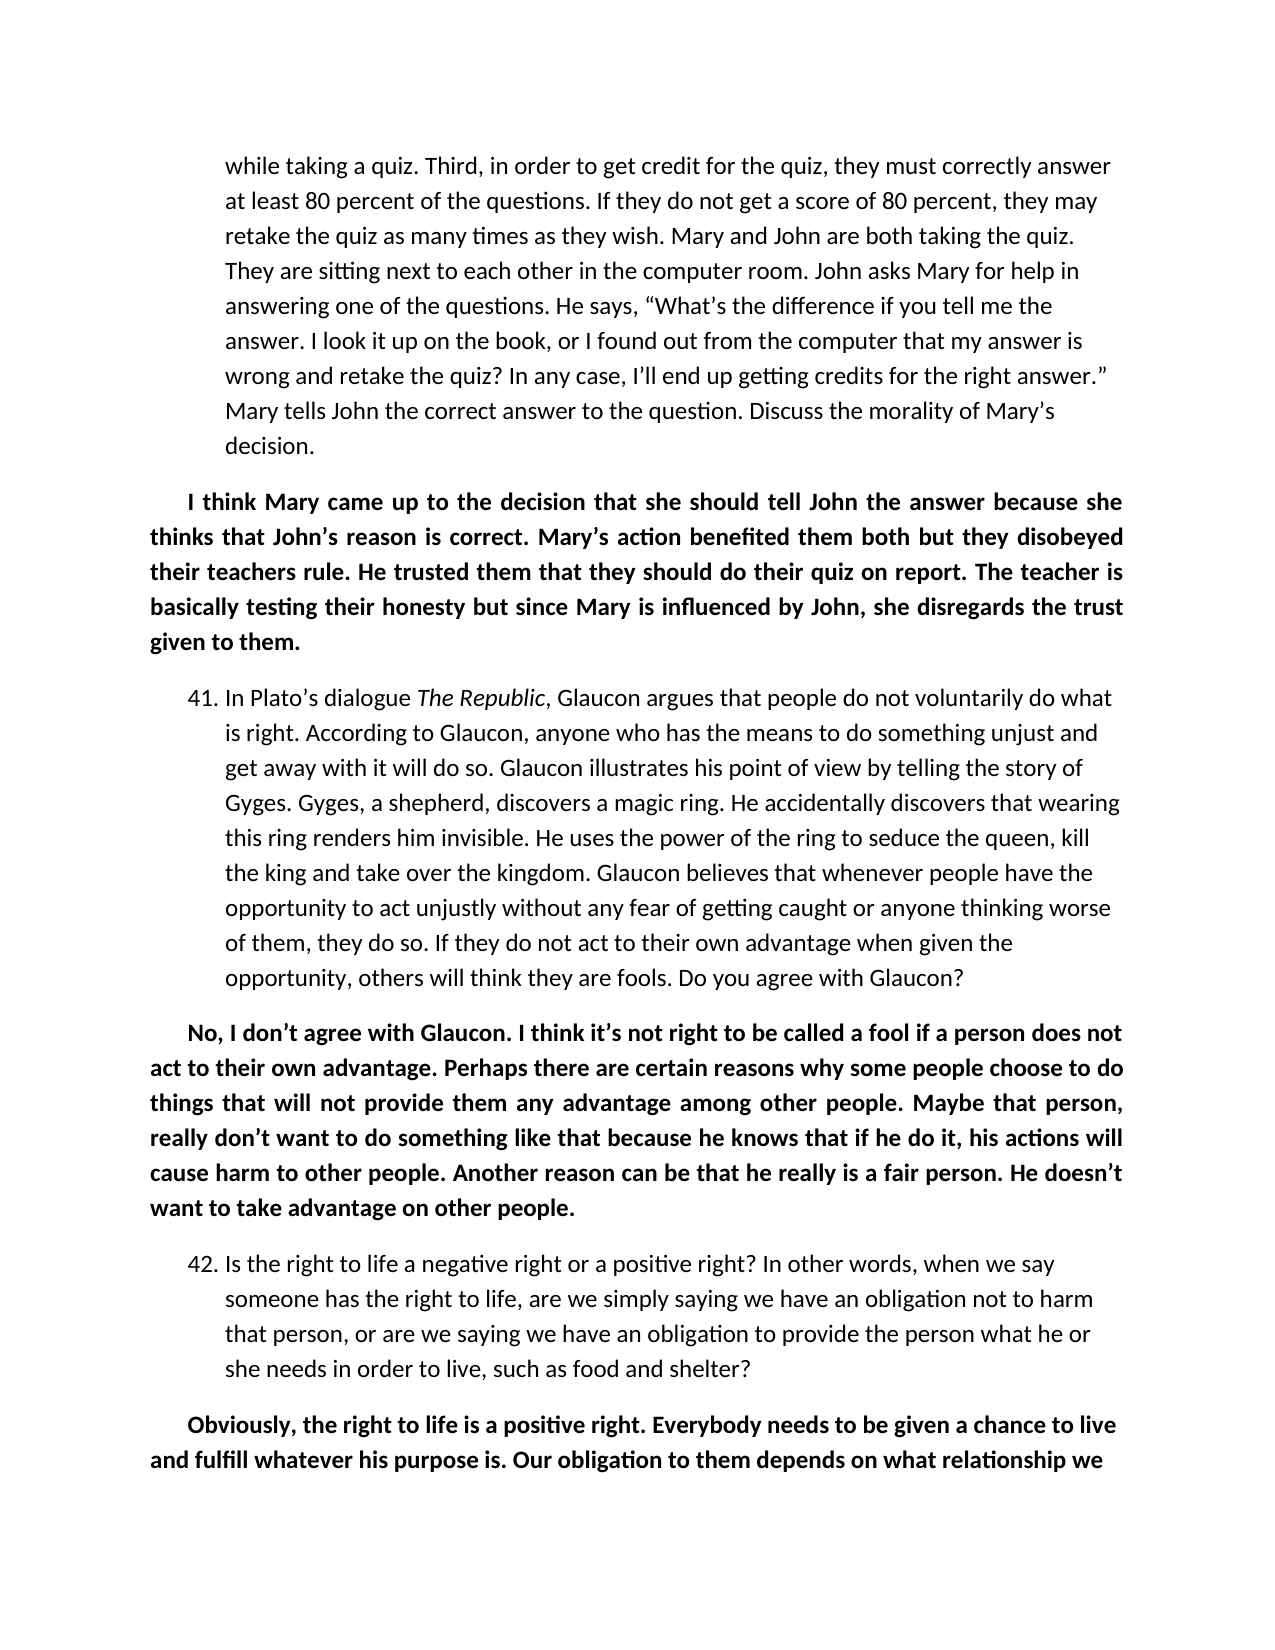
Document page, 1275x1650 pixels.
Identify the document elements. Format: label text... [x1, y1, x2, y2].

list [187, 150, 1125, 461]
list In Plato’s dialogue The Republic, Glaucon argues that people do not voluntarily do what is right. According to Glaucon, anyone who has the means to do something unjust and get away with it will do so. Glaucon illustrates his point of view by telling the story of Gyges. Gyges, a shepherd, discovers a magic ring. He accidentally discovers that wearing this ring renders him invisible. He uses the power of the ring to seduce the queen, kill the king and take over the kingdom. Glaucon believes that whenever people have the opportunity to act unjustly without any fear of getting caught or anyone thinking worse of them, they do so. If they do not act to their own advantage when given the opportunity, others will think they are fools. Do you agree with Glaucon? [187, 682, 1125, 992]
list Is the right to life a negative right or a positive right? In other words, when we say someone has the right to life, are we simply saying we have an obligation not to harm that person, or are we saying we have an obligation to provide the person what he or she needs in order to live, such as food and shelter? [187, 1248, 1125, 1384]
text No, I don’t agree with Glaucon. I think it’s not right to be called a fool if a person does not act to their own advantage. Perhaps there are certain reasons why some people choose to do things that will not provide them any advantage among other people. Maybe that person, really don’t want to do something like that because he knows that if he do it, his actions will cause harm to other people. Another reason can be that he really is a fair person. He doesn’t want to take advantage on other people. [150, 1017, 1125, 1223]
text I think Mary came up to the decision that she should tell John the answer because she thinks that John’s reason is correct. Mary’s action benefited them both but they disobeyed their teachers rule. He trusted them that they should do their quiz on report. The teacher is basically testing their honesty but since Mary is influenced by John, she disregards the trust given to them. [150, 486, 1125, 656]
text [150, 1409, 1125, 1475]
